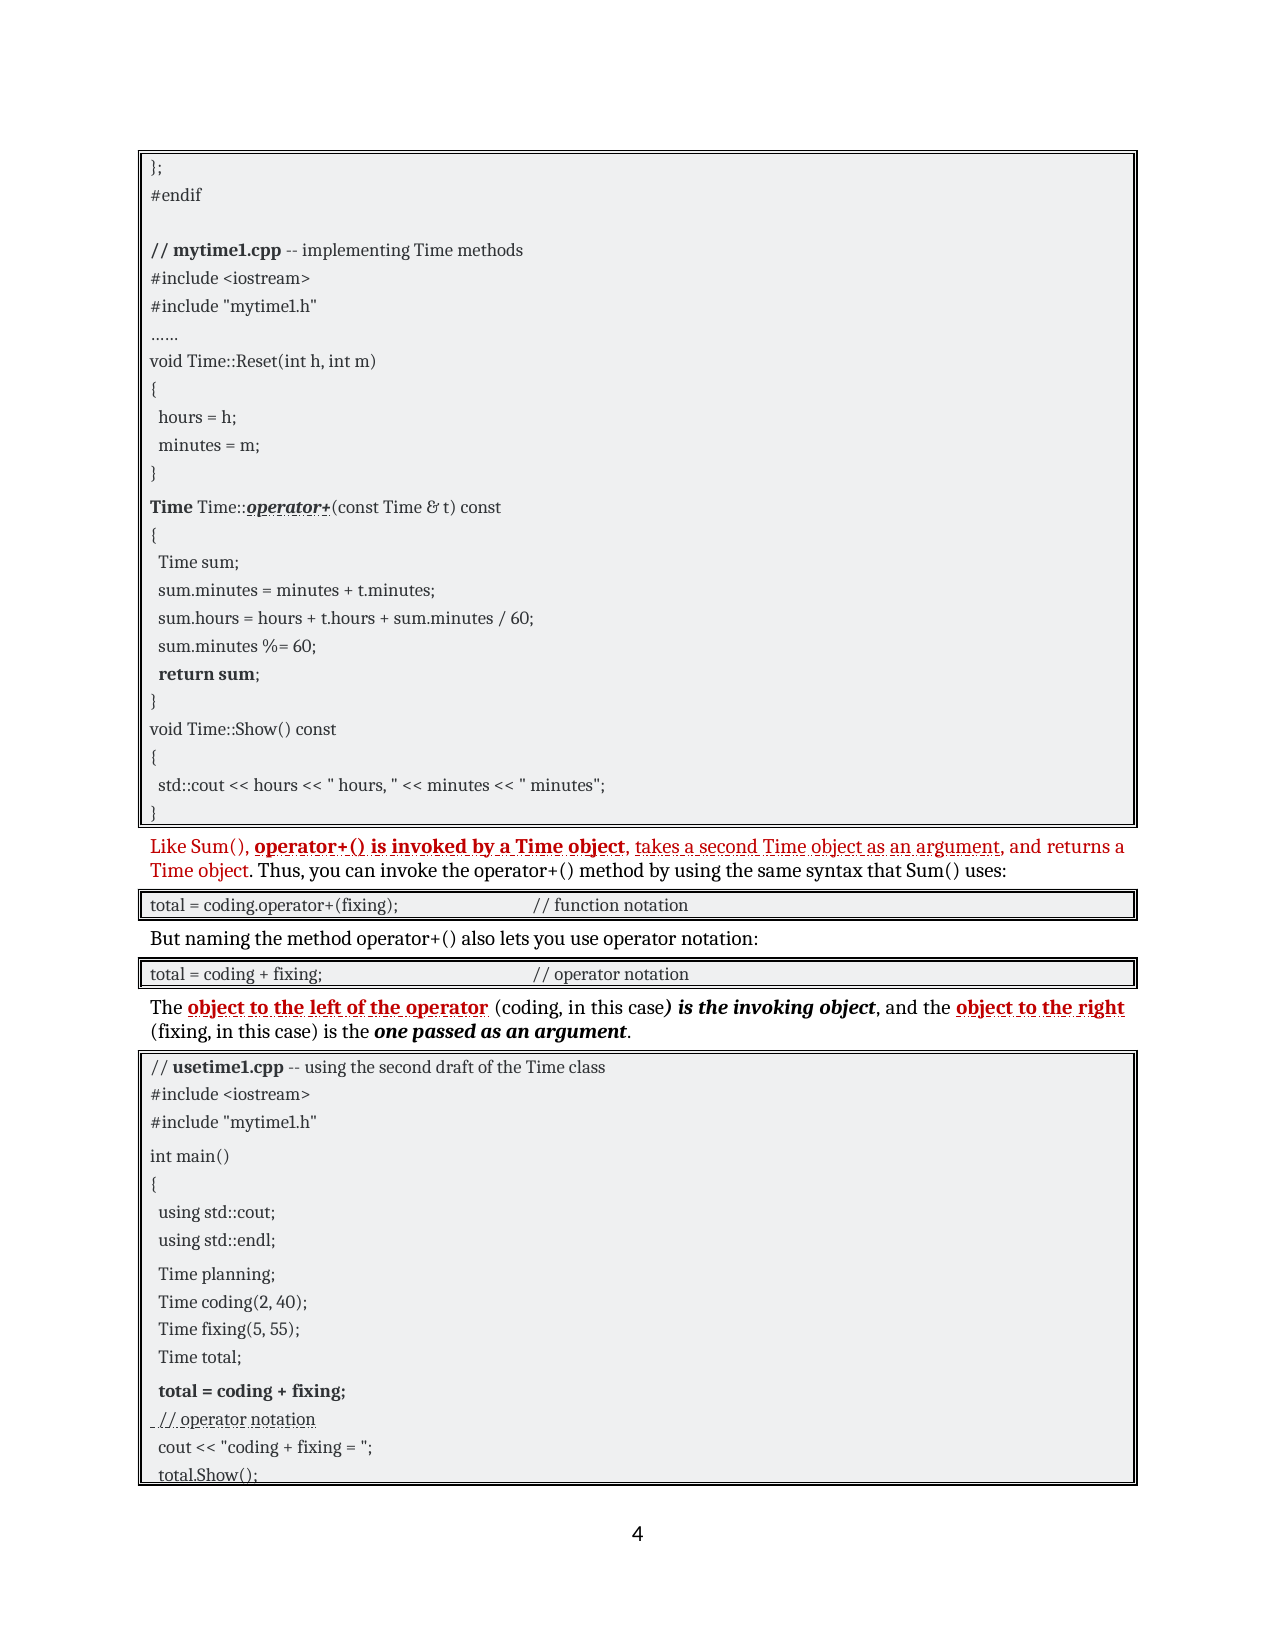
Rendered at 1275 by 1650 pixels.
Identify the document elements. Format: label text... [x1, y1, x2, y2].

text }; [142, 154, 1133, 178]
text #include <iostream> [142, 261, 1133, 289]
text { [142, 372, 1133, 400]
text sum.hours = hours + t.hours + sum.minutes / 60; [142, 601, 1133, 629]
text #include "mytime1.h" [142, 1105, 1133, 1133]
text Time coding(2, 40); [142, 1285, 1133, 1313]
text { [142, 740, 1133, 768]
text std::cout << hours << " hours, " << minutes << " minutes"; [142, 768, 1133, 796]
text total = coding.operator+(fixing); // function notation [142, 893, 1133, 917]
text Time sum; [142, 546, 1133, 573]
text return sum; [142, 657, 1133, 685]
text // usetime1.cpp -- using the second draft of the Time class [142, 1054, 1133, 1078]
text But naming the method operator+() also lets you use operator notation: [150, 927, 1125, 951]
text Time total; [142, 1340, 1133, 1368]
text hours = h; [142, 400, 1133, 428]
text #endif [142, 178, 1133, 206]
text int main() [142, 1139, 1133, 1167]
text using std::endl; [142, 1223, 1133, 1251]
text The object to the left of the operator (coding, in this case) is the invoking object, and the object to the right (fixing, in this case) is the one passed as an argument. [150, 996, 1125, 1043]
text Time fixing(5, 55); [142, 1313, 1133, 1340]
text #include <iostream> [142, 1078, 1133, 1105]
text } [142, 685, 1133, 712]
text minutes = m; [142, 428, 1133, 456]
text // operator notation [142, 1402, 1133, 1430]
text Time planning; [142, 1257, 1133, 1285]
text Like Sum(), operator+() is invoked by a Time object, takes a second Time object as an argument, and returns a Time object. Thus, you can invoke the operator+() method by using the same syntax that Sum() uses: [150, 834, 1125, 882]
text void Time::Show() const [142, 712, 1133, 740]
text using std::cout; [142, 1195, 1133, 1223]
text } [142, 796, 1133, 824]
text { [142, 1167, 1133, 1195]
text sum.minutes = minutes + t.minutes; [142, 573, 1133, 601]
text void Time::Reset(int h, int m) [142, 345, 1133, 372]
text } [142, 456, 1133, 484]
text #include "mytime1.h" [142, 289, 1133, 317]
text total.Show(); [142, 1458, 1133, 1482]
text { [142, 518, 1133, 546]
text cout << "coding + fixing = "; [142, 1430, 1133, 1458]
text total = coding + fixing; [142, 1374, 1133, 1402]
text …… [142, 317, 1133, 345]
text Time Time::operator+(const Time & t) const [142, 490, 1133, 518]
text sum.minutes %= 60; [142, 629, 1133, 657]
text // mytime1.cpp -- implementing Time methods [142, 233, 1133, 261]
